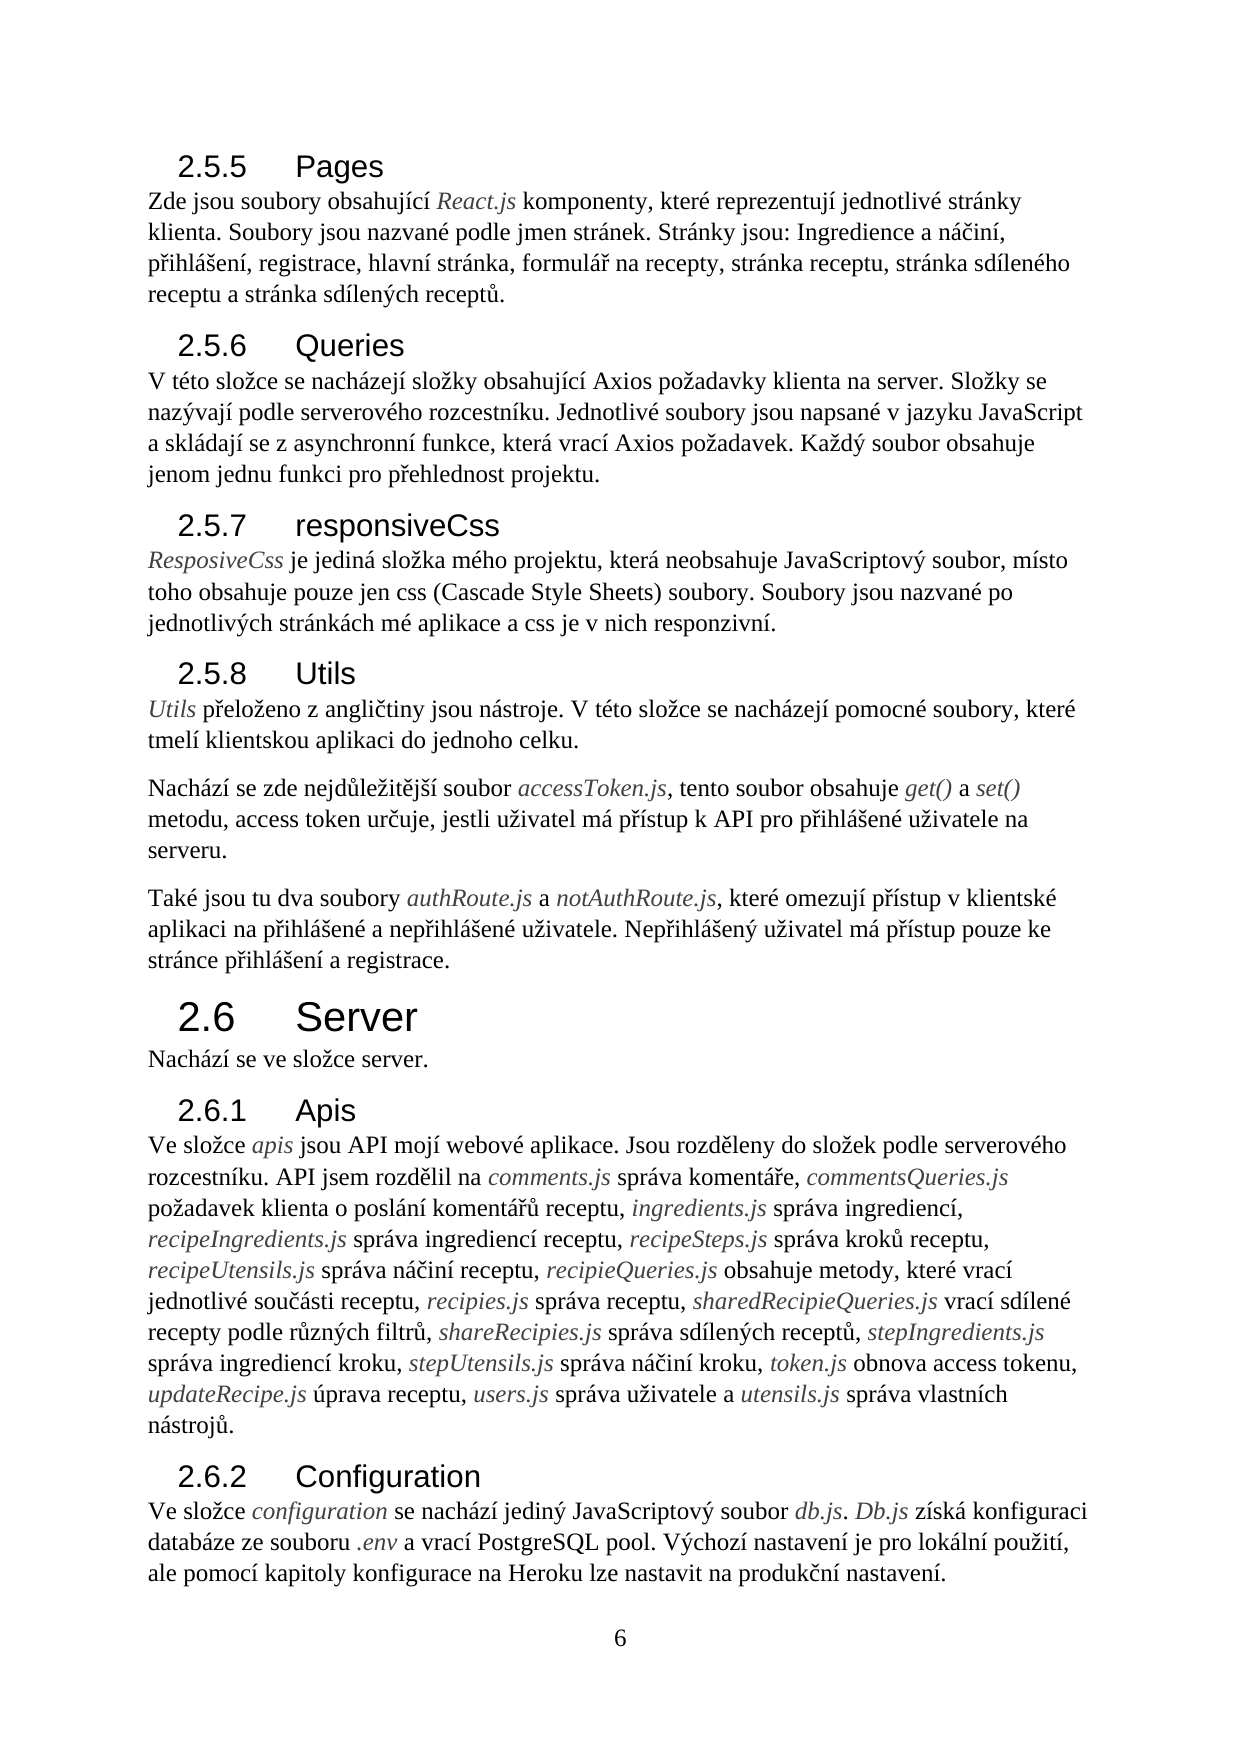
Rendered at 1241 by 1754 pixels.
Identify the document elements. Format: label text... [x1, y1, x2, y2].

text Utils [177, 655, 1093, 691]
text Pages [177, 148, 1093, 183]
text Zde jsou soubory obsahující React.js komponenty, které reprezentují jednotlivé stránky klienta. Soubory jsou nazvané podle jmen stránek. Stránky jsou: Ingredience a náčiní, přihlášení, registrace, hlavní stránka, formulář na recepty, stránka receptu, stránka sdíleného receptu a stránka sdílených receptů. [148, 186, 1093, 308]
text Nachází se ve složce server. [148, 1044, 1093, 1073]
text ResposiveCss je jediná složka mého projektu, která neobsahuje JavaScriptový soubor, místo toho obsahuje pouze jen css (Cascade Style Sheets) soubory. Soubory jsou nazvané po jednotlivých stránkách mé aplikace a css je v nich responzivní. [148, 546, 1093, 636]
text Configuration [177, 1458, 1093, 1493]
text Ve složce configuration se nachází jediný JavaScriptový soubor db.js. Db.js získá konfiguraci databáze ze souboru .env a vrací PostgreSQL pool. Výchozí nastavení je pro lokální použití, ale pomocí kapitoly konfigurace na Heroku lze nastavit na produkční nastavení. [148, 1496, 1093, 1587]
text Ve složce apis jsou API mojí webové aplikace. Jsou rozděleny do složek podle serverového rozcestníku. API jsem rozdělil na comments.js správa komentáře, commentsQueries.js požadavek klienta o poslání komentářů receptu, ingredients.js správa ingrediencí, recipeIngredients.js správa ingrediencí receptu, recipeSteps.js správa kroků receptu, recipeUtensils.js správa náčiní receptu, recipieQueries.js obsahuje metody, které vrací jednotlivé součásti receptu, recipies.js správa receptu, sharedRecipieQueries.js vrací sdílené recepty podle různých filtrů, shareRecipies.js správa sdílených receptů, stepIngredients.js správa ingrediencí kroku, stepUtensils.js správa náčiní kroku, token.js obnova access tokenu, updateRecipe.js úprava receptu, users.js správa uživatele a utensils.js správa vlastních nástrojů. [148, 1131, 1093, 1439]
text Queries [177, 327, 1093, 363]
text Apis [177, 1092, 1093, 1128]
text responsiveCss [177, 507, 1093, 543]
text Také jsou tu dva soubory authRoute.js a notAuthRoute.js, které omezují přístup v klientské aplikaci na přihlášené a nepřihlášené uživatele. Nepřihlášený uživatel má přístup pouze ke stránce přihlášení a registrace. [148, 883, 1093, 973]
text Utils přeloženo z angličtiny jsou nástroje. V této složce se nacházejí pomocné soubory, které tmelí klientskou aplikaci do jednoho celku. [148, 694, 1093, 754]
text V této složce se nacházejí složky obsahující Axios požadavky klienta na server. Složky se nazývají podle serverového rozcestníku. Jednotlivé soubory jsou napsané v jazyku JavaScript a skládají se z asynchronní funkce, která vrací Axios požadavek. Každý soubor obsahuje jenom jednu funkci pro přehlednost projektu. [148, 366, 1093, 488]
text Server [177, 992, 1093, 1040]
text Nachází se zde nejdůležitější soubor accessToken.js, tento soubor obsahuje get() a set() metodu, access token určuje, jestli uživatel má přístup k API pro přihlášené uživatele na serveru. [148, 773, 1093, 864]
